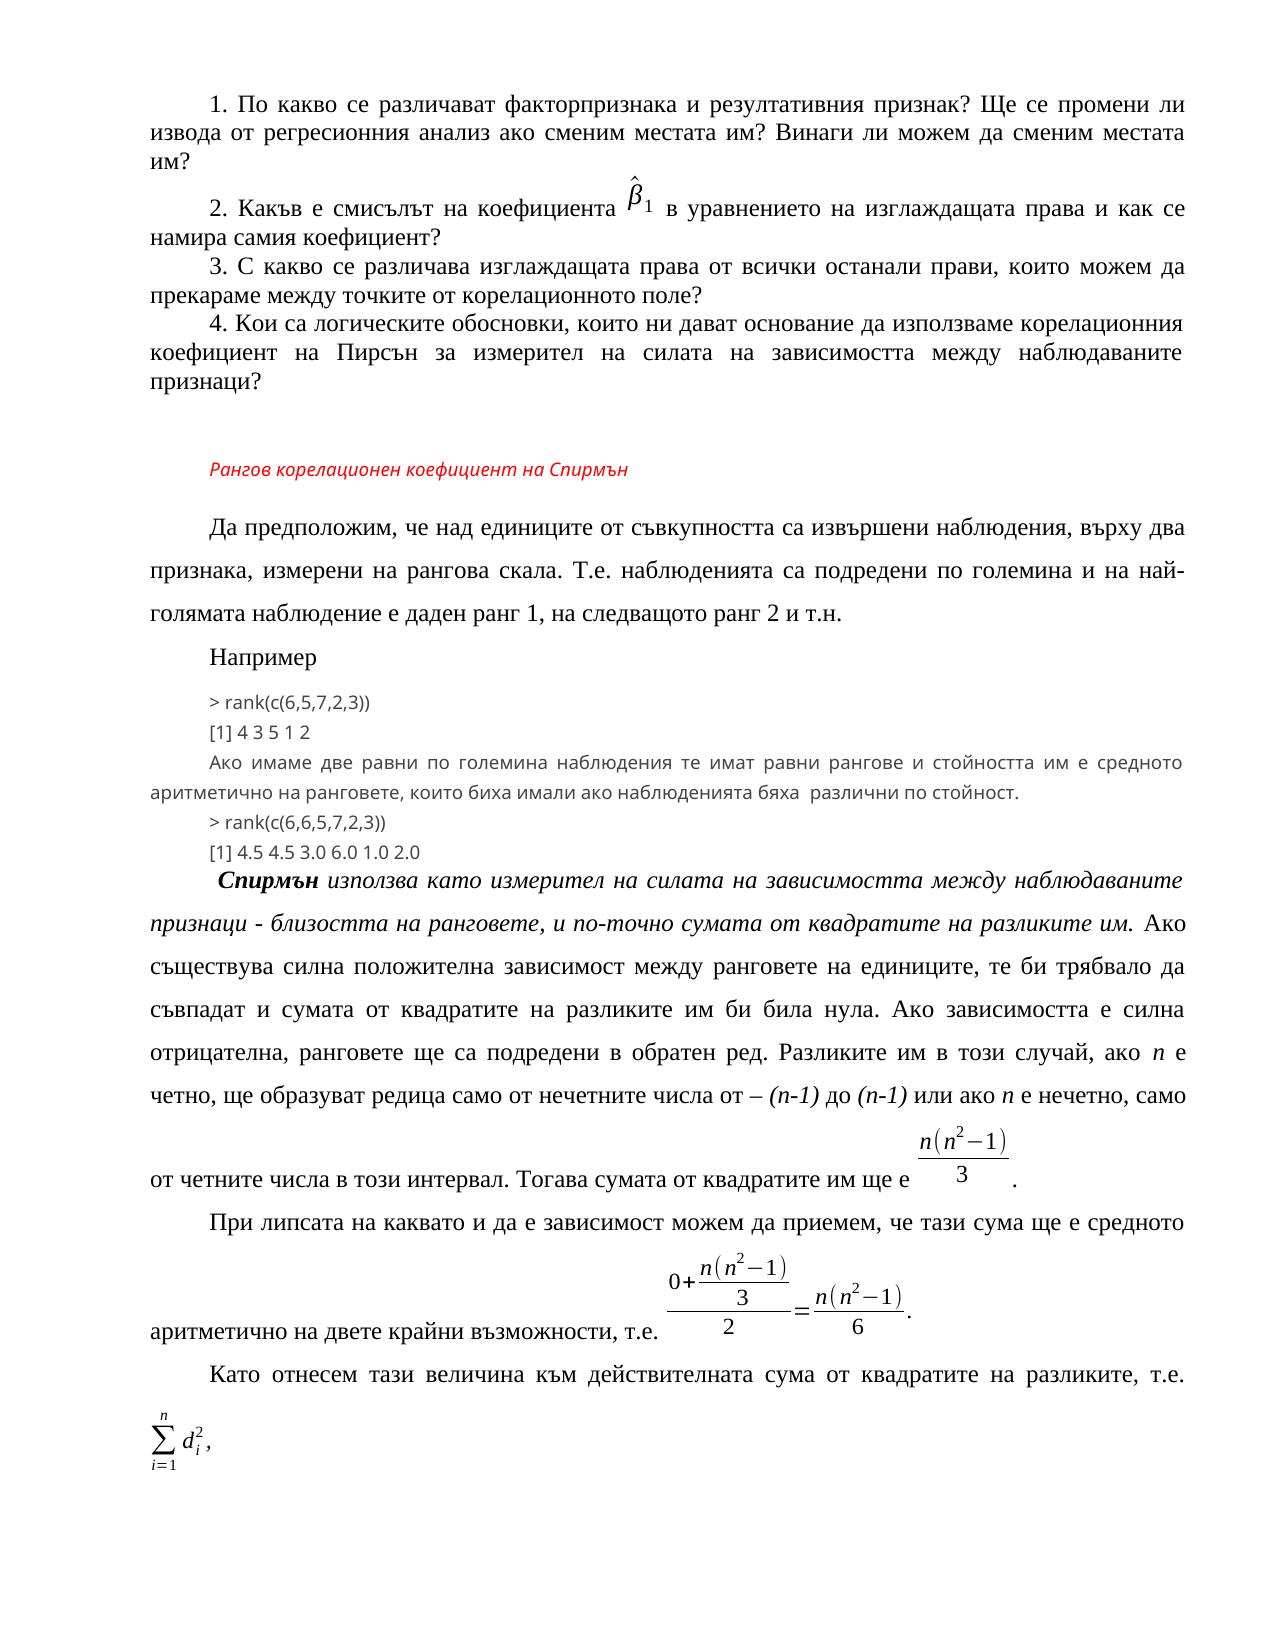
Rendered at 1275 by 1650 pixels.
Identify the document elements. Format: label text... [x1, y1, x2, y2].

title Да предположим, че над единиците от съвкупността са извършени наблюдения, върху два признака, измерени на рангова скала. Т.е. наблюденията са подредени по големина и на най-голямата наблюдение е даден ранг 1, на следващото ранг 2 и т.н. [150, 512, 1186, 627]
title При липсата на каквато и да е зависимост можем да приемем, че тази сума ще е средното аритметично на двете крайни възможности, т.е. [150, 1207, 1186, 1345]
text > rank(c(6,6,5,7,2,3)) [150, 805, 1041, 835]
title Например [150, 642, 1186, 670]
text > rank(c(6,5,7,2,3)) [150, 685, 1041, 715]
text Ако имаме две равни по големина наблюдения те имат равни рангове и стойността им е средното аритметично на ранговете, които биха имали ако наблюденията бяха различни по стойност. [150, 745, 1184, 805]
text [1] 4.5 4.5 3.0 6.0 1.0 2.0 [150, 835, 1041, 865]
text 4. Кои са логическите обосновки, които ни дават основание да използваме корелационния коефициент на Пирсън за измерител на силата на зависимостта между наблюдаваните признаци? [150, 308, 1184, 395]
title 2. Какъв е смисълът на коефициента в уравнението на изглаждащата права и как се намира самия коефициент? [150, 175, 1186, 251]
title 3. С какво се различава изглаждащата права от всички останали прави, които можем да прекараме между точките от корелационното поле? [150, 251, 1186, 308]
title Като отнесем тази величина към действителната сума от квадратите на разликите, т.е. [150, 1359, 1186, 1474]
title Спирмън използва като измерител на силата на зависимостта между наблюдаваните признаци - близостта на ранговете, и по-точно сумата от квадратите на разликите им. Ако съществува силна положителна зависимост между ранговете на единиците, те би трябвало да съвпадат и сумата от квадратите на разликите им би била нула. Ако зависимостта е силна отрицателна, ранговете ще са подредени в обратен ред. Разликите им в този случай, ако n е четно, ще образуват редица само от нечетните числа от – (n-1) до (n-1) или ако n е нечетно, само от четните числа в този интервал. Тогава сумата от квадратите им ще е . [150, 865, 1186, 1193]
text [1] 4 3 5 1 2 [150, 715, 1041, 745]
text Рангов корелационен коефициент на Спирмън [150, 452, 1184, 482]
title 1. По какво се различават факторпризнака и резултативния признак? Ще се промени ли извода от регресионния анализ ако сменим местата им? Винаги ли можем да сменим местата им? [150, 89, 1186, 175]
